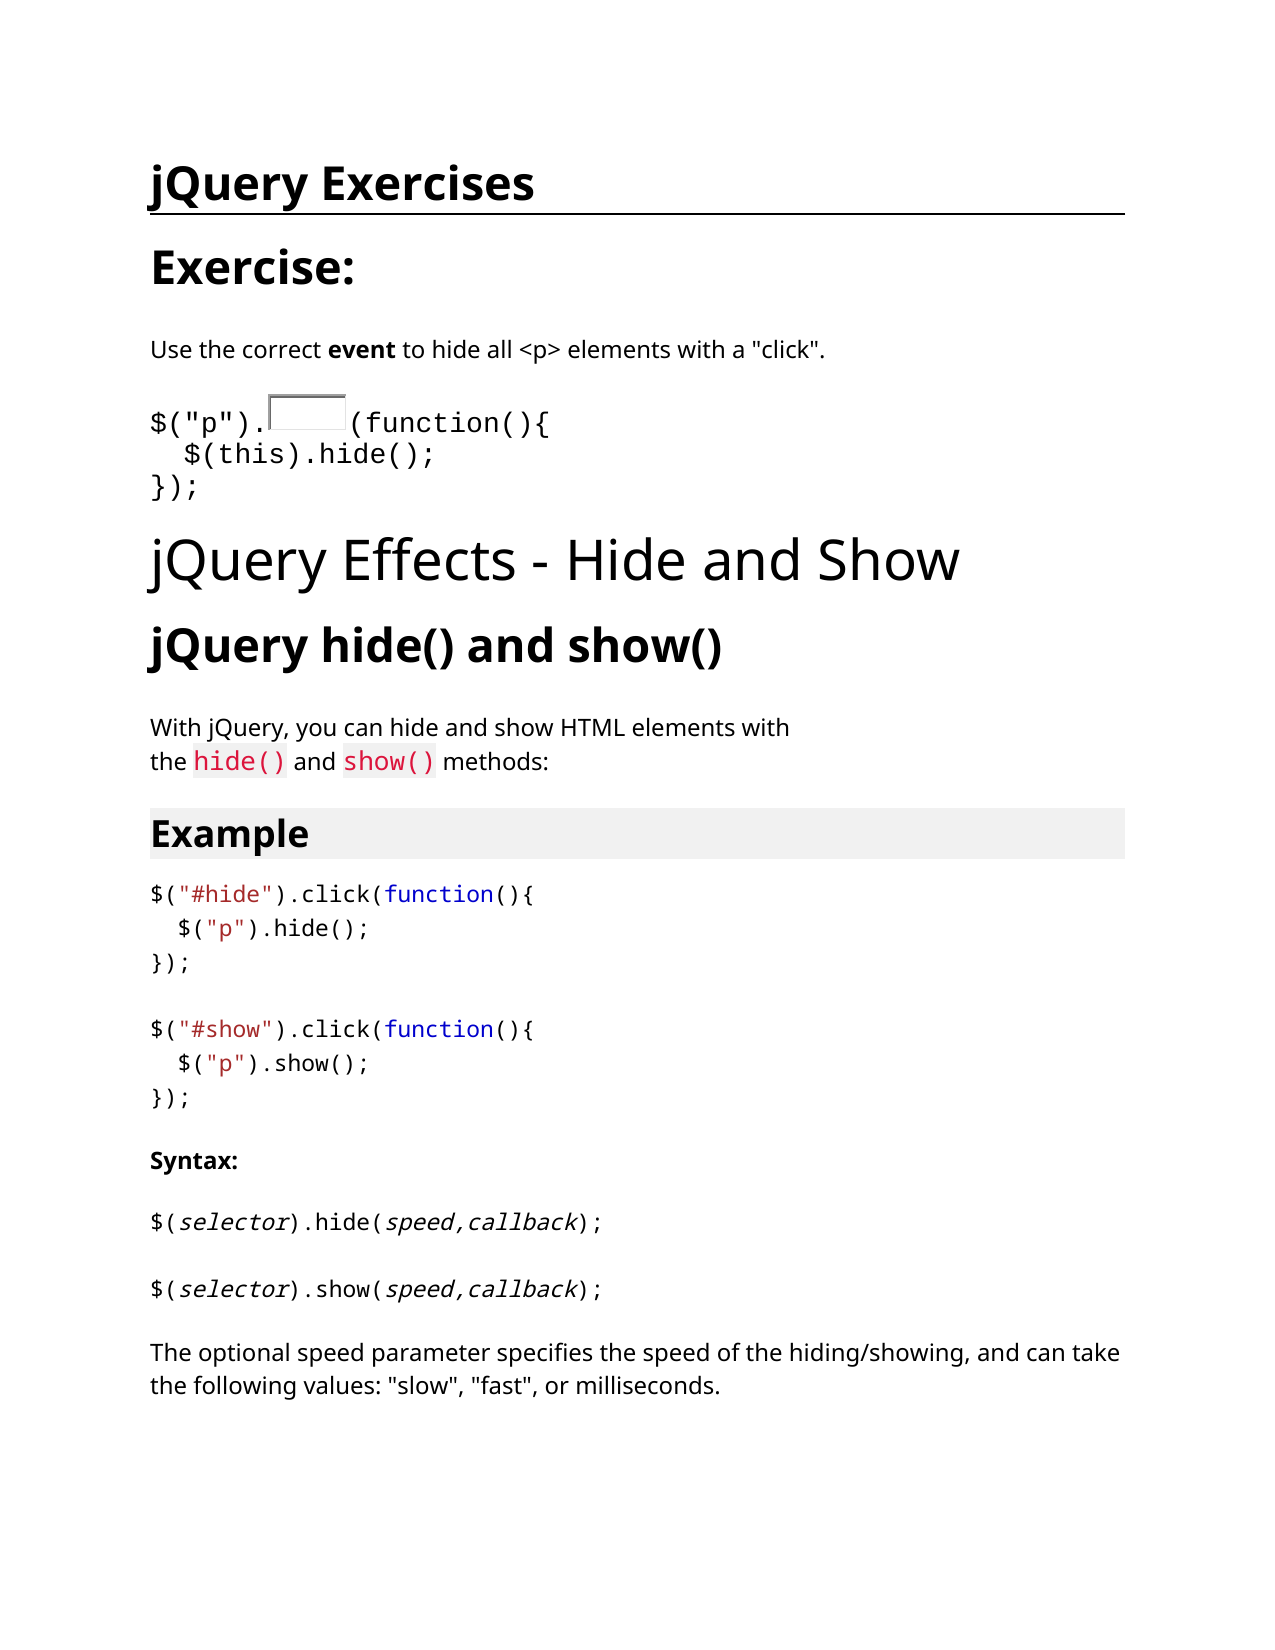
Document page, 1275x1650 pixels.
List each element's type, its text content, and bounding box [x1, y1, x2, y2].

text Syntax: [150, 1144, 1125, 1176]
text $("p").(function(){ [150, 394, 1125, 441]
subtitle Example [150, 808, 1125, 859]
text $(selector).hide(speed,callback); $(selector).show(speed,callback); [150, 1206, 1125, 1304]
text Use the correct event to hide all <p> elements with a "click". [150, 333, 1125, 365]
text $(this).hide(); [150, 441, 1125, 472]
text The optional speed parameter specifies the speed of the hiding/showing, and can take the following values: "slow", "fast", or milliseconds. [150, 1336, 1125, 1401]
subtitle jQuery hide() and show() [150, 612, 1125, 676]
subtitle jQuery Exercises [150, 150, 1125, 213]
text }); [150, 472, 1125, 504]
subtitle jQuery Effects - Hide and Show [150, 520, 1125, 597]
subtitle Exercise: [150, 234, 1125, 298]
text With jQuery, you can hide and show HTML elements with the hide() and show() methods: [150, 710, 1125, 778]
text $("#hide").click(function(){ $("p").hide(); }); $("#show").click(function(){ $("p").show(); }); [150, 878, 1125, 1112]
